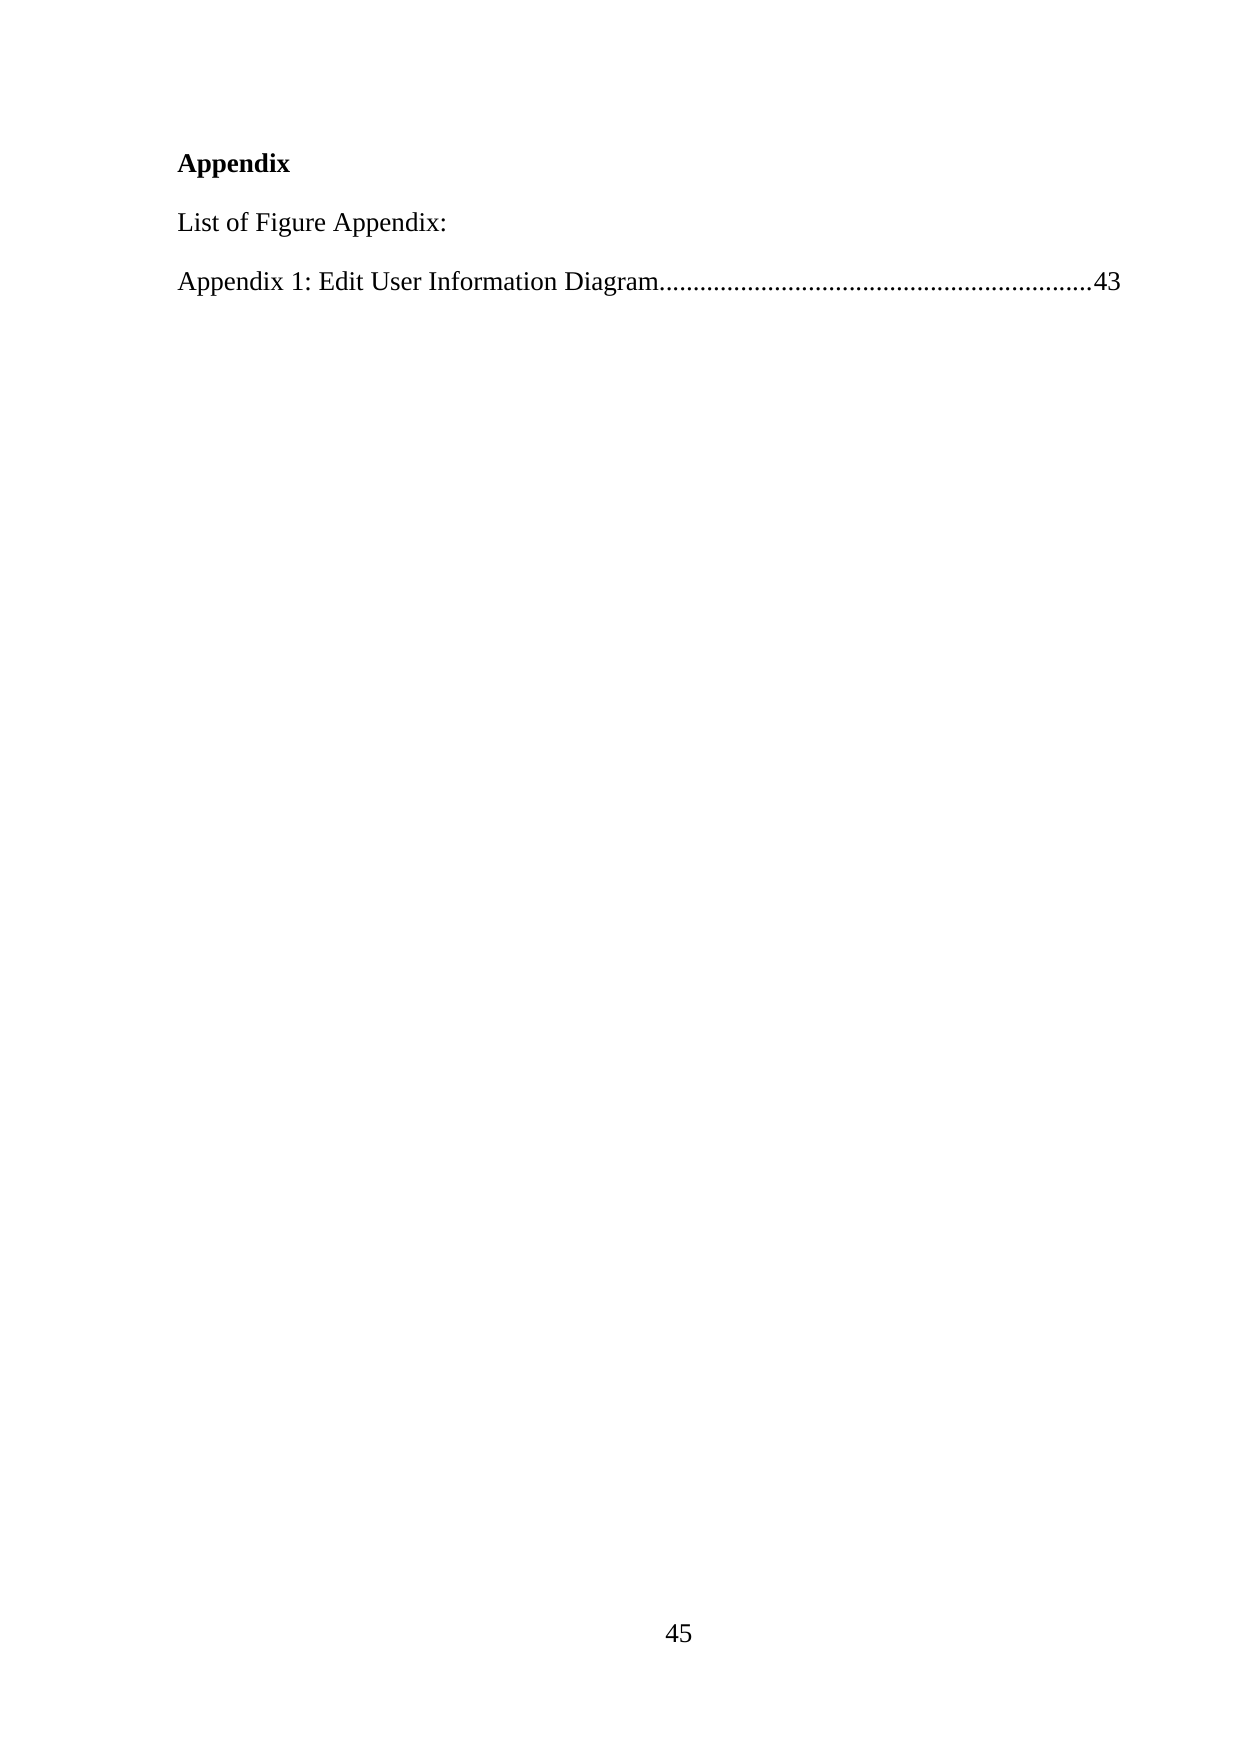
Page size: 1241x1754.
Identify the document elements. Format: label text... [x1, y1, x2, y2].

text List of Figure Appendix: [177, 206, 1122, 237]
text Appendix 1: Edit User Information Diagram. 43 [177, 265, 1122, 296]
text Appendix [177, 147, 1122, 178]
